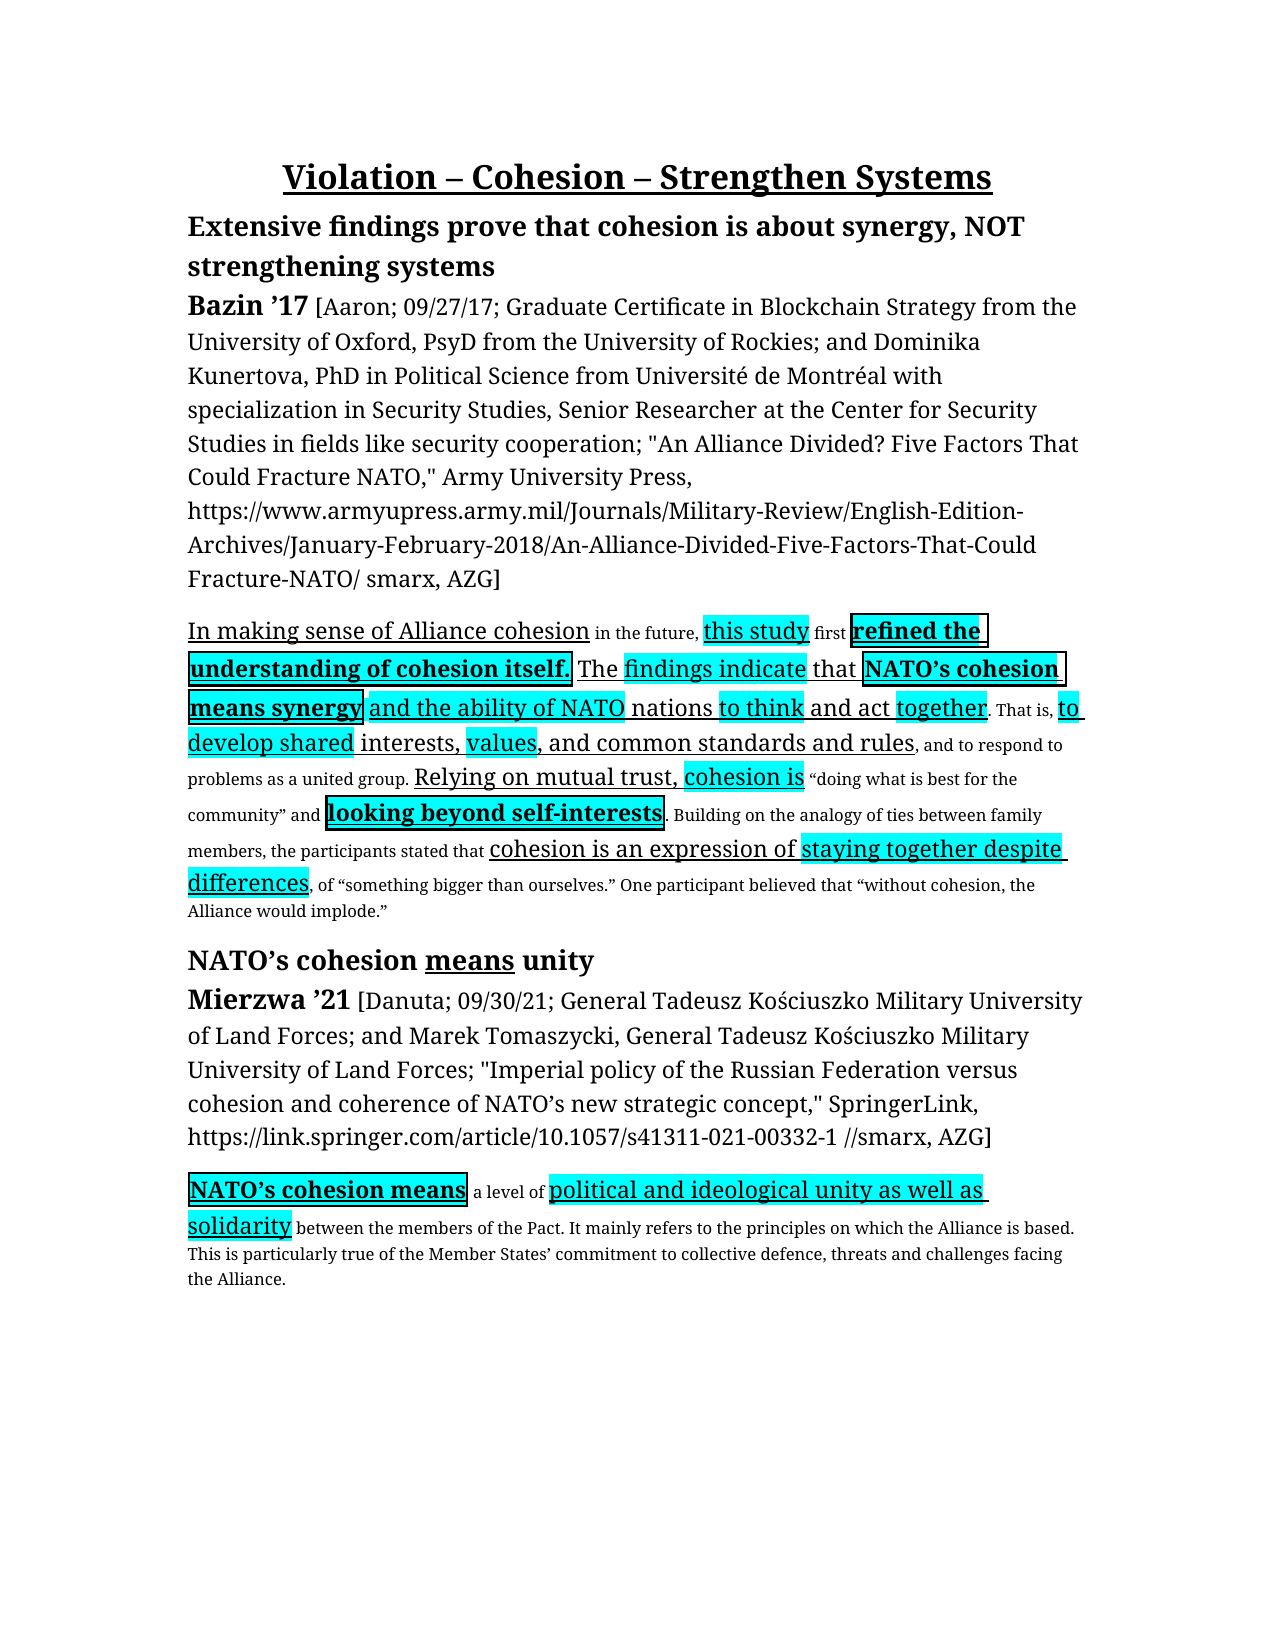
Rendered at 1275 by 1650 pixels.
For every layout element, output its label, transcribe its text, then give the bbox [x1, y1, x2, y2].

text Bazin ’17 [Aaron; 09/27/17; Graduate Certificate in Blockchain Strategy from the University of Oxford, PsyD from the University of Rockies; and Dominika Kunertova, PhD in Political Science from Université de Montréal with specialization in Security Studies, Senior Researcher at the Center for Security Studies in fields like security cooperation; "An Alliance Divided? Five Factors That Could Fracture NATO," Army University Press, https://www.armyupress.army.mil/Journals/Military-Review/English-Edition-Archives/January-February-2018/An-Alliance-Divided-Five-Factors-That-Could Fracture-NATO/ smarx, AZG] [187, 287, 1087, 594]
text NATO’s cohesion means a level of political and ideological unity as well as solidarity between the members of the Pact. It mainly refers to the principles on which the Alliance is based. This is particularly true of the Member States’ commitment to collective defence, threats and challenges facing the Alliance. [187, 1172, 1087, 1290]
text Mierzwa ’21 [Danuta; 09/30/21; General Tadeusz Kościuszko Military University of Land Forces; and Marek Tomaszycki, General Tadeusz Kościuszko Military University of Land Forces; "Imperial policy of the Russian Federation versus cohesion and coherence of NATO’s new strategic concept," SpringerLink, https://link.springer.com/article/10.1057/s41311-021-00332-1 //smarx, AZG] [187, 981, 1087, 1153]
text In making sense of Alliance cohesion in the future, this study first refined the understanding of cohesion itself. The findings indicate that NATO’s cohesion means synergy and the ability of NATO nations to think and act together. That is, to develop shared interests, values, and common standards and rules, and to respond to problems as a united group. Relying on mutual trust, cohesion is “doing what is best for the community” and looking beyond self-interests. Building on the analogy of ties between family members, the participants stated that cohesion is an expression of staying together despite differences, of “something bigger than ourselves.” One participant believed that “without cohesion, the Alliance would implode.” [187, 613, 1087, 922]
subtitle Extensive findings prove that cohesion is about synergy, NOT strengthening systems [187, 207, 1087, 284]
subtitle NATO’s cohesion means unity [187, 941, 1087, 978]
subtitle Violation – Cohesion – Strengthen Systems [187, 154, 1087, 199]
